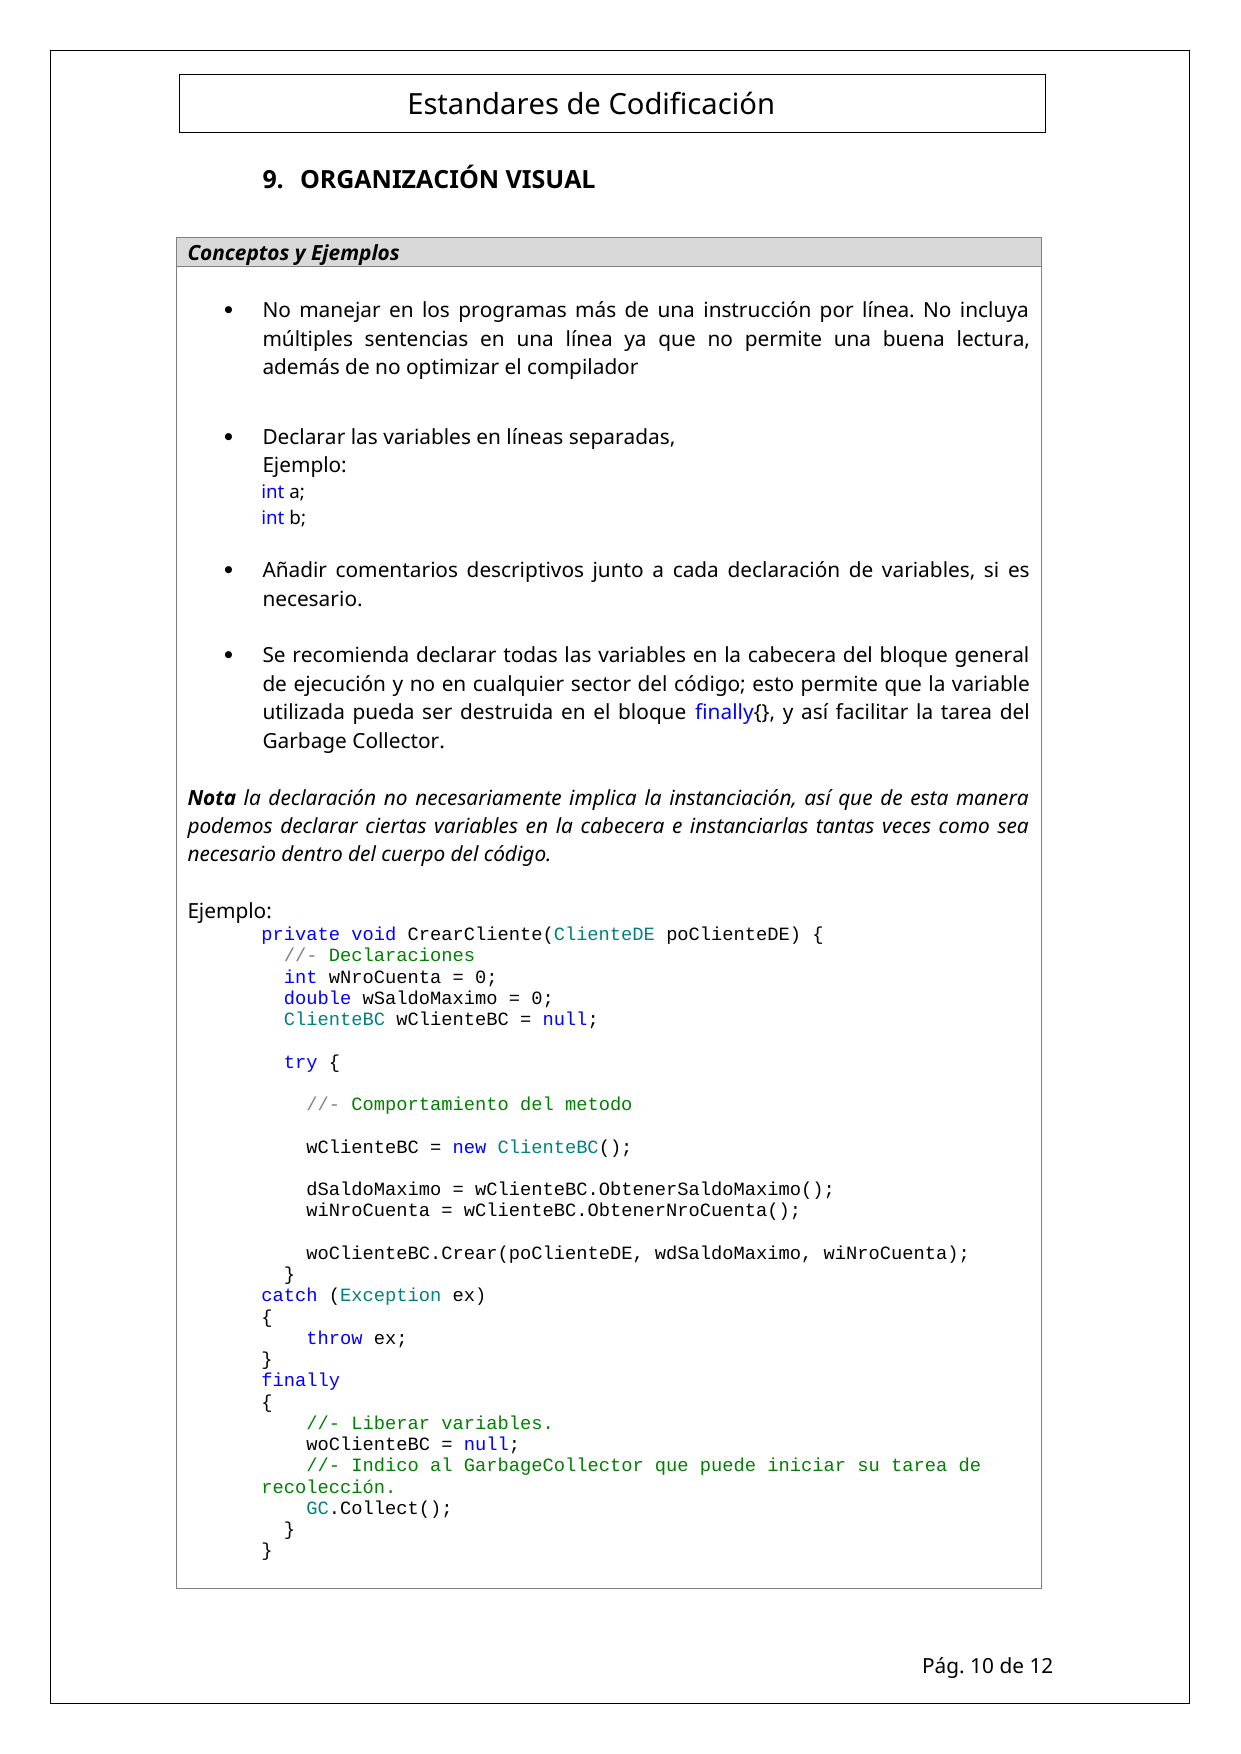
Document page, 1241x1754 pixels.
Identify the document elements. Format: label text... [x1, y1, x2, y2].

list ORGANIZACIÓN VISUAL [262, 162, 1053, 196]
table_header Conceptos y Ejemplos [177, 238, 1041, 266]
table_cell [177, 267, 1041, 1588]
